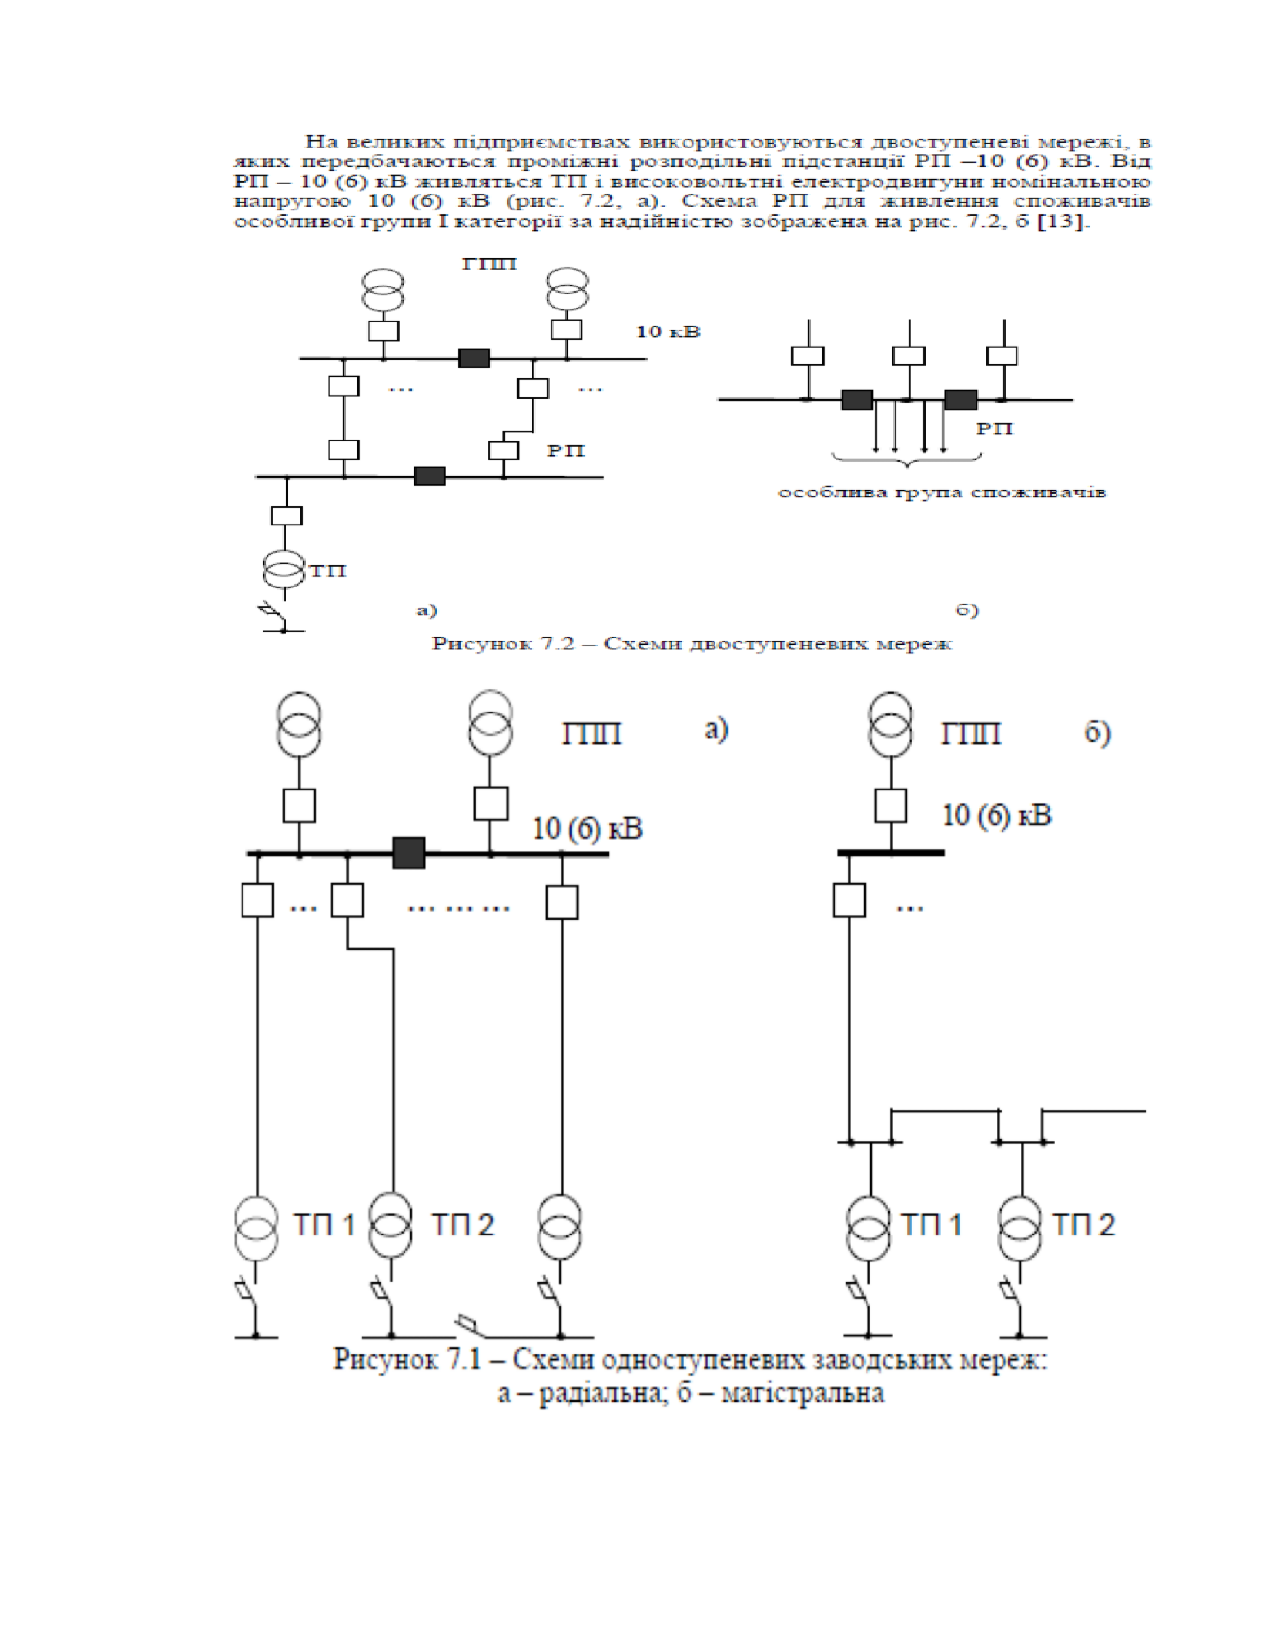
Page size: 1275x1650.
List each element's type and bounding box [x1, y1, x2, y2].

picture [177, 118, 1187, 667]
picture [177, 671, 1187, 1460]
